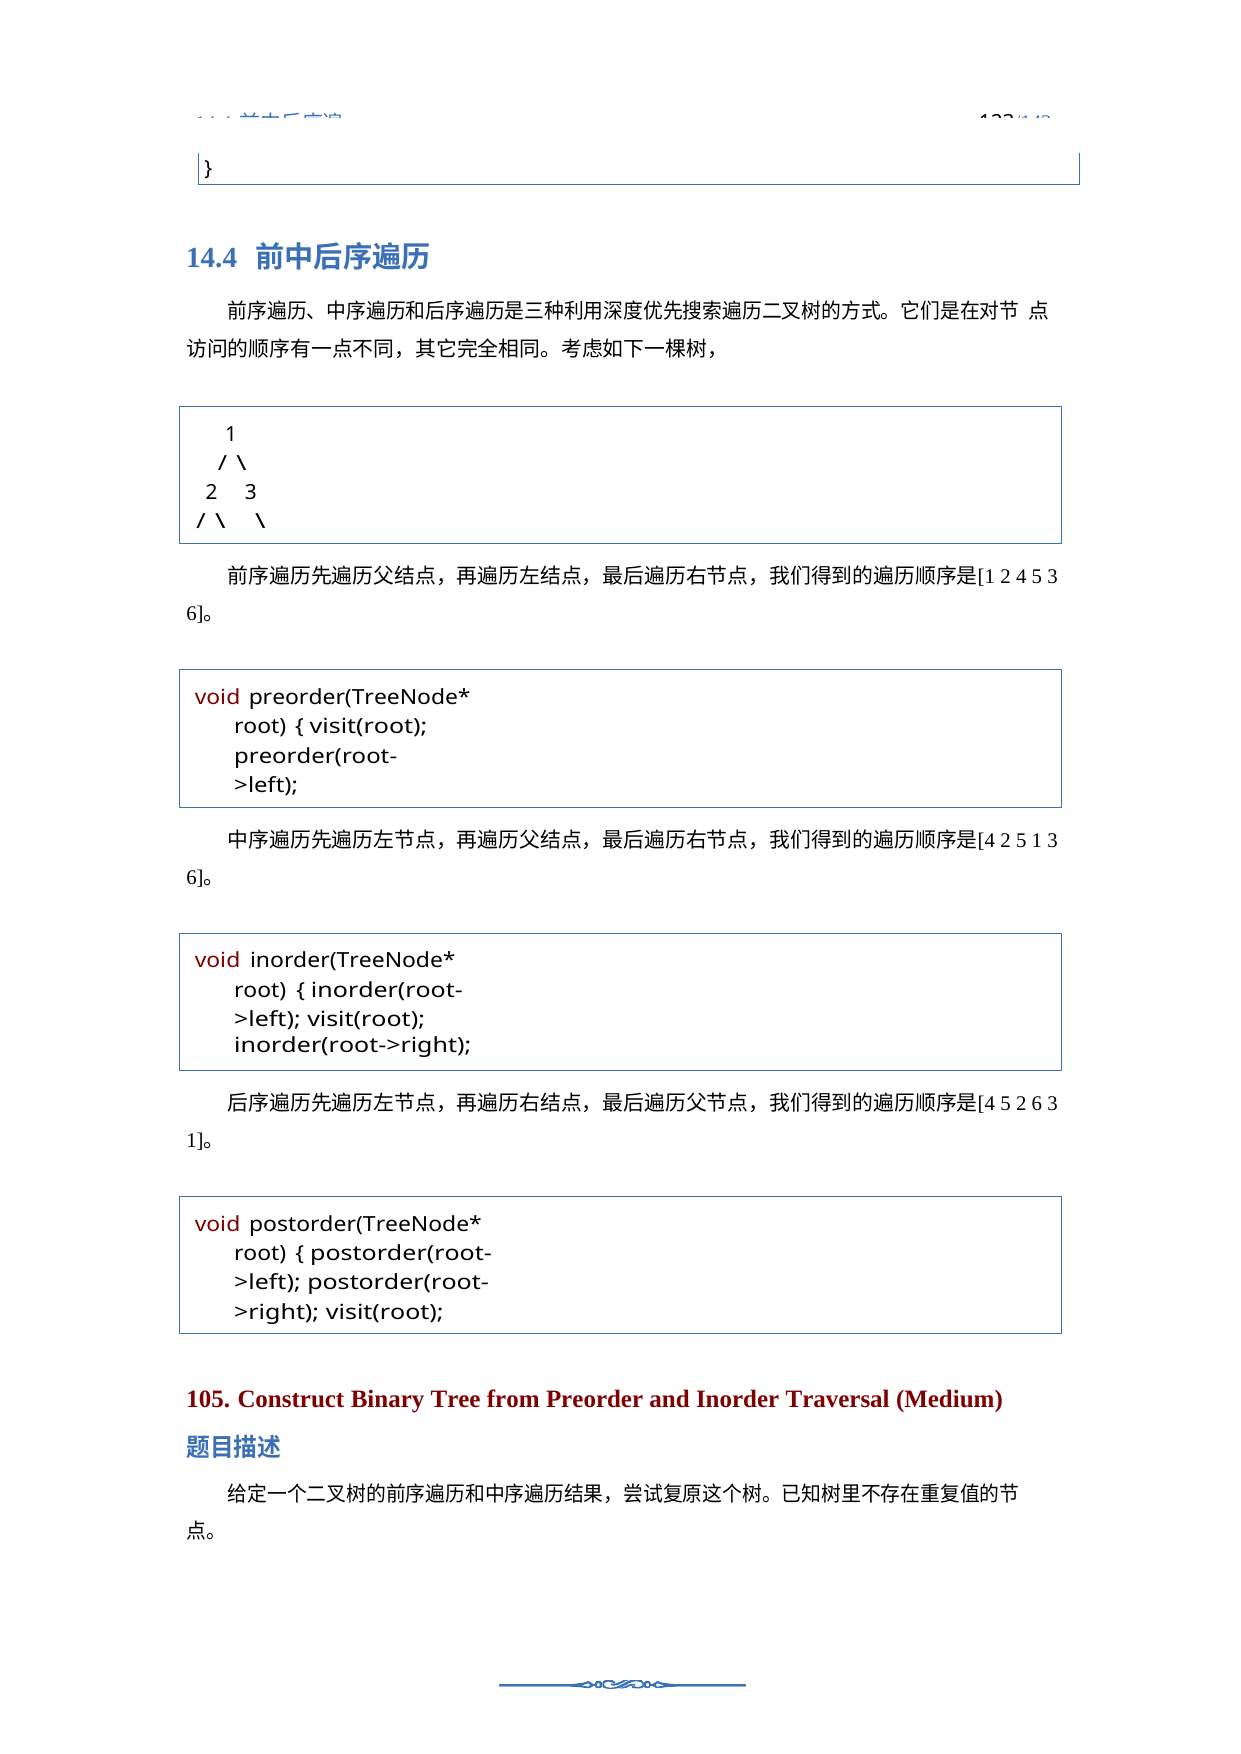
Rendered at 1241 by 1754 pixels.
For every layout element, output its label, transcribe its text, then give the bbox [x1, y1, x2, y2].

text 前序遍历、中序遍历和后序遍历是三种利用深度优先搜索遍历二叉树的方式。它们是在对节 点访问的顺序有一点不同，其它完全相同。考虑如下一棵树， [186, 294, 1054, 363]
text 后序遍历先遍历左节点，再遍历右结点，最后遍历父节点，我们得到的遍历顺序是[4 5 2 6 3 [227, 946, 1084, 1116]
text 题目描述 [186, 1428, 1084, 1464]
text 1]。 [186, 1123, 1084, 1153]
text 中序遍历先遍历左节点，再遍历父结点，最后遍历右节点，我们得到的遍历顺序是[4 2 5 1 3 [227, 683, 1084, 853]
text 前序遍历先遍历父结点，再遍历左结点，最后遍历右节点，我们得到的遍历顺序是[1 2 4 5 3 [227, 419, 1084, 590]
text 点。 [186, 1515, 1084, 1545]
text 给定一个二叉树的前序遍历和中序遍历结果，尝试复原这个树。已知树里不存在重复值的节 [227, 1478, 1084, 1508]
picture [499, 1680, 746, 1689]
subtitle 前中后序遍历 [186, 234, 1084, 276]
text 6]。 [186, 860, 1084, 890]
subtitle 105. Construct Binary Tree from Preorder and Inorder Traversal (Medium) [186, 1384, 1084, 1412]
text 6]。 [186, 597, 1084, 627]
